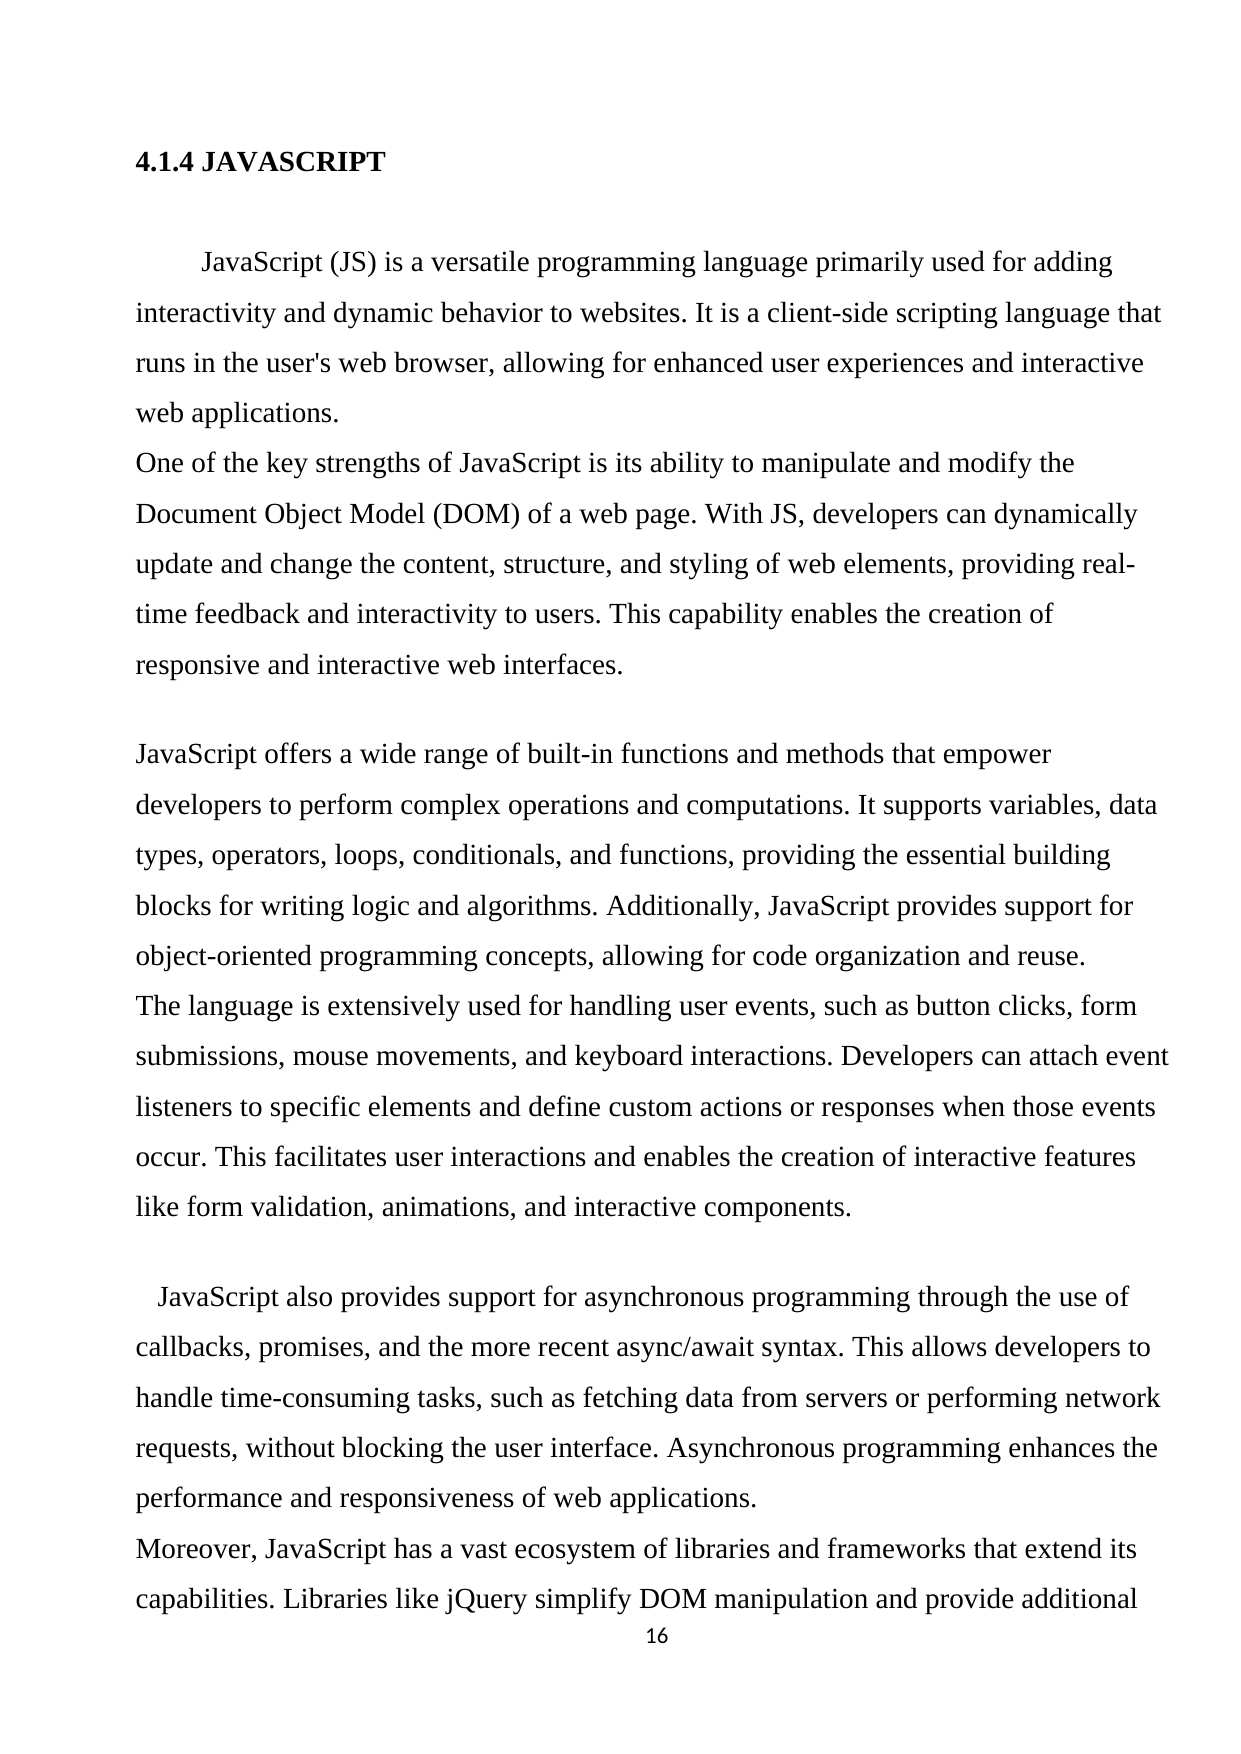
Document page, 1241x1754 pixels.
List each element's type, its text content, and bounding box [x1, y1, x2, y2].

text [135, 1531, 1178, 1615]
text JavaScript also provides support for asynchronous programming through the use of callbacks, promises, and the more recent async/await syntax. This allows developers to handle time-consuming tasks, such as fetching data from servers or performing network requests, without blocking the user interface. Asynchronous programming enhances the performance and responsiveness of web applications. [135, 1279, 1178, 1514]
text 4.1.4 JAVASCRIPT [135, 144, 1178, 177]
text The language is extensively used for handling user events, such as button clicks, form submissions, mouse movements, and keyboard interactions. Developers can attach event listeners to specific elements and define custom actions or responses when those events occur. This facilitates user interactions and enables the creation of interactive features like form validation, animations, and interactive components. [135, 988, 1178, 1223]
text One of the key strengths of JavaScript is its ability to manipulate and modify the Document Object Model (DOM) of a web page. With JS, developers can dynamically update and change the content, structure, and styling of web elements, providing real-time feedback and interactivity to users. This capability enables the creation of responsive and interactive web interfaces. [135, 446, 1178, 680]
text JavaScript offers a wide range of built-in functions and methods that empower developers to perform complex operations and computations. It supports variables, data types, operators, loops, conditionals, and functions, providing the essential building blocks for writing logic and algorithms. Additionally, JavaScript provides support for object-oriented programming concepts, allowing for code organization and reuse. [135, 737, 1178, 971]
text JavaScript (JS) is a versatile programming language primarily used for adding interactivity and dynamic behavior to websites. It is a client-side scripting language that runs in the user's web browser, allowing for enhanced user experiences and interactive web applications. [135, 244, 1178, 429]
